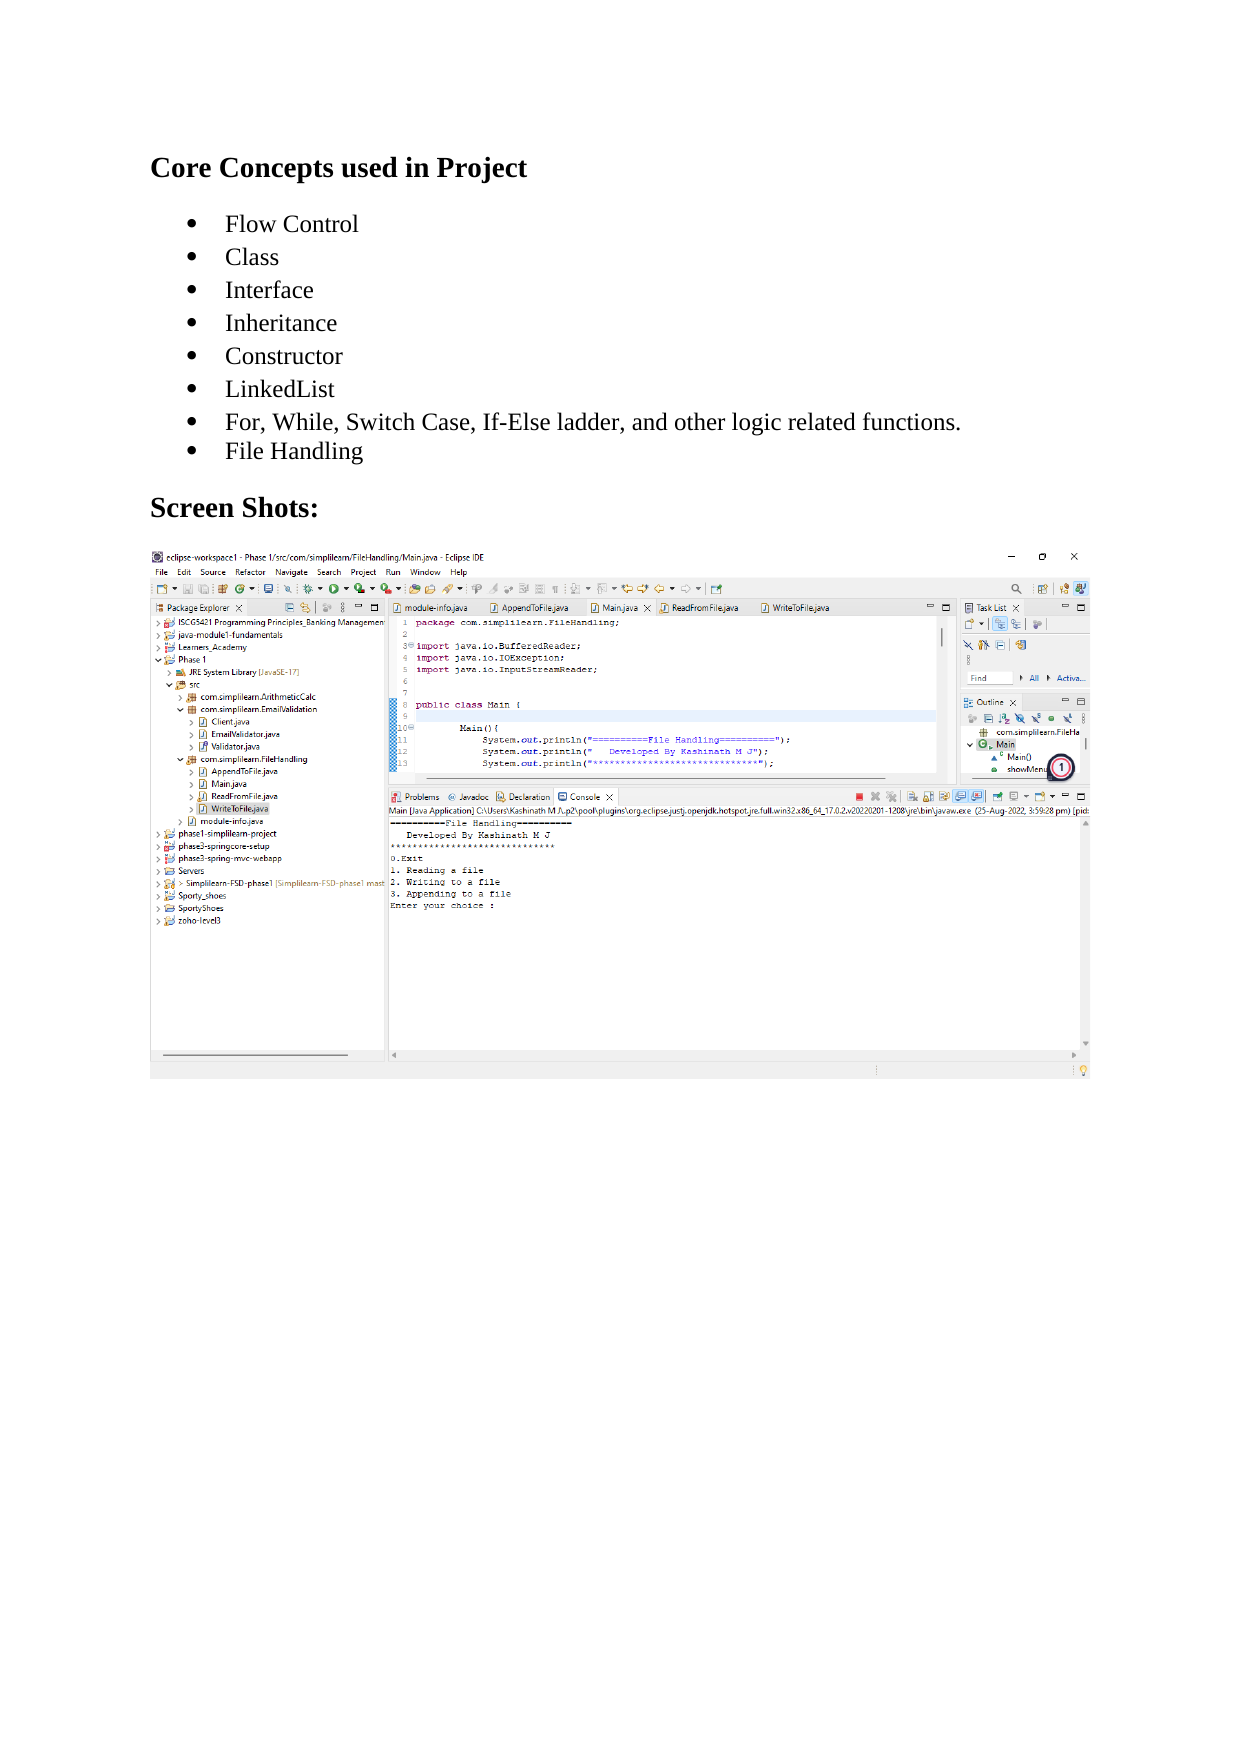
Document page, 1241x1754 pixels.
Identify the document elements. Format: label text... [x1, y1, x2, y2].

list Inheritance [187, 308, 1090, 337]
list Constructor [187, 341, 1090, 370]
list For, While, Switch Case, If-Else ladder, and other logic related functions. [187, 407, 1090, 436]
list Interface [187, 275, 1090, 304]
list LinkedList [187, 374, 1090, 403]
text Screen Shots: [150, 490, 1090, 524]
list Flow Control [187, 209, 1090, 238]
list Class [187, 242, 1090, 271]
text Core Concepts used in Project [150, 150, 1090, 183]
picture [150, 549, 1091, 1079]
list File Handling [187, 436, 1090, 465]
